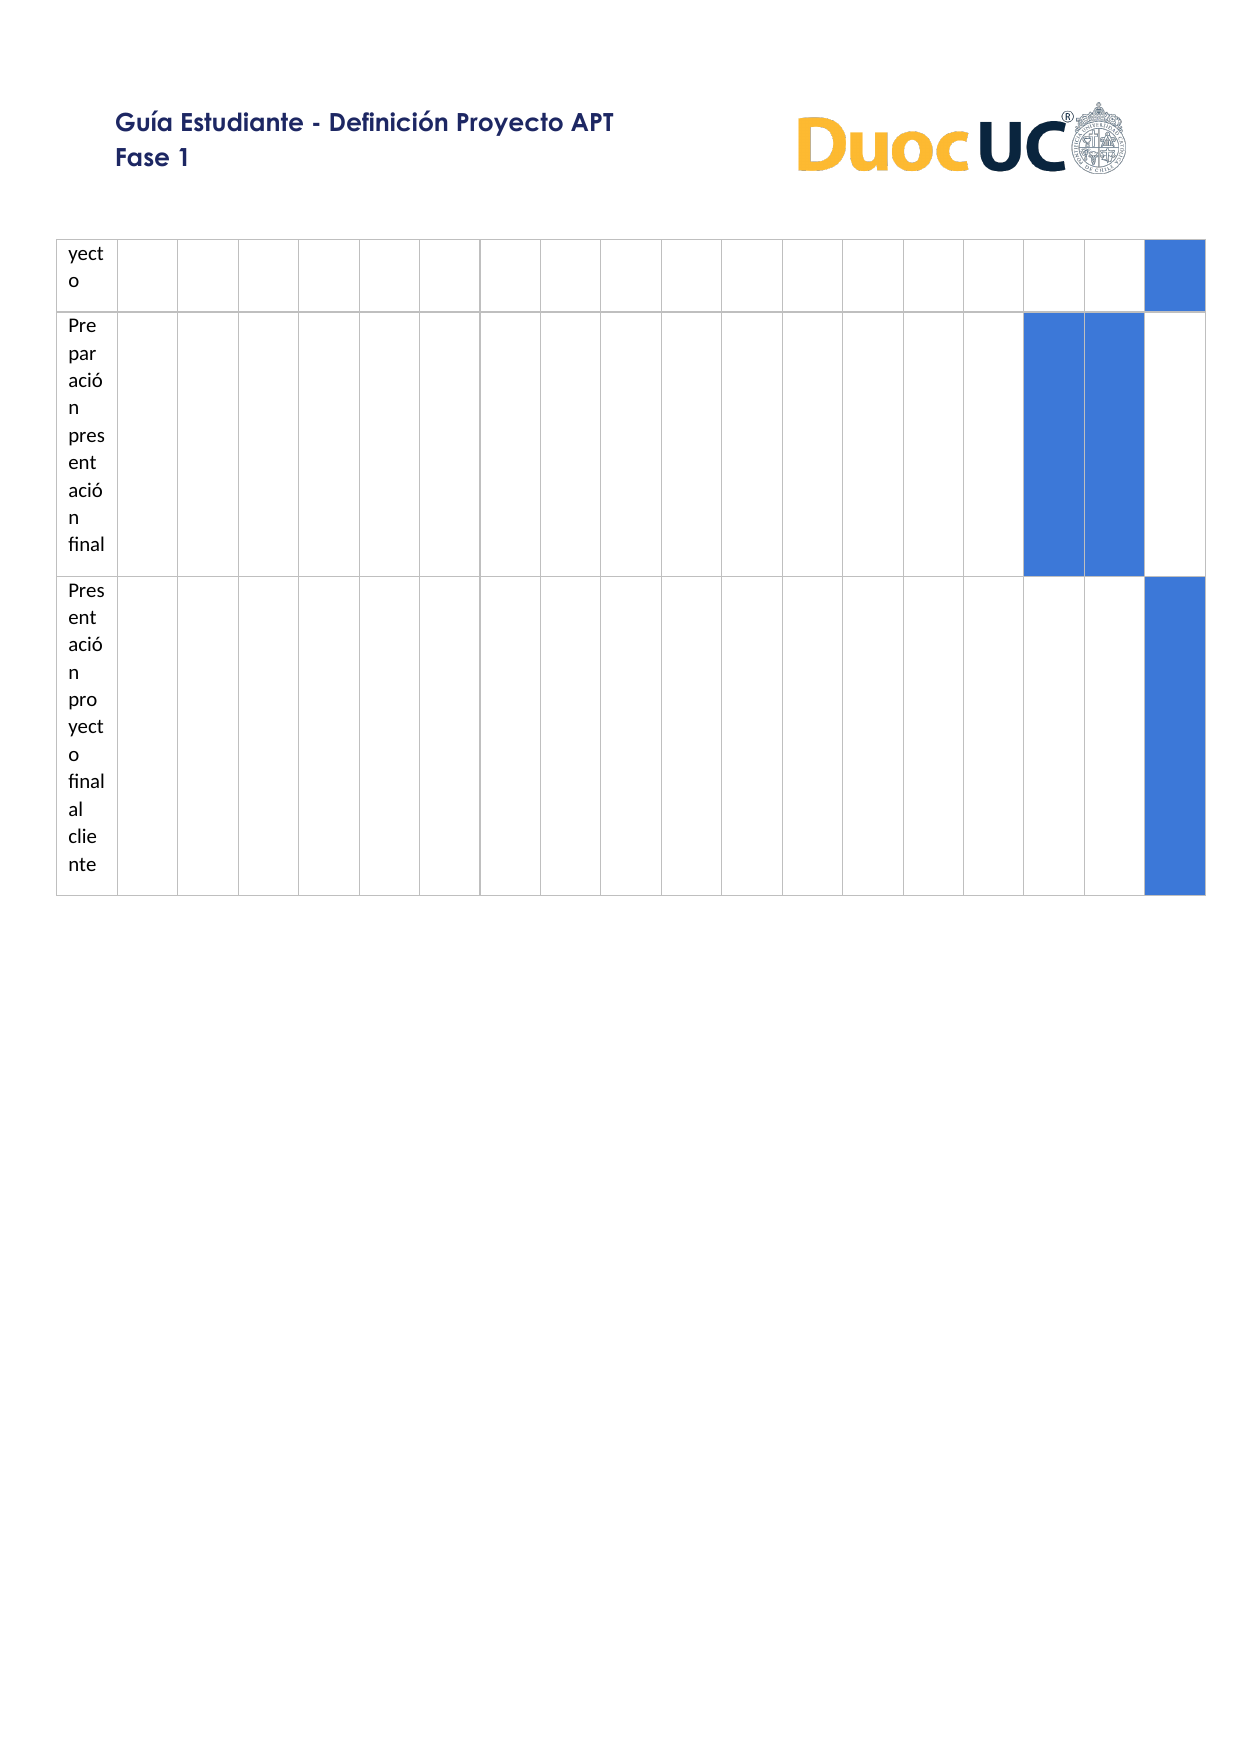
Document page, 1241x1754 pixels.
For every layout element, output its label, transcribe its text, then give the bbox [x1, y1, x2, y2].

table_cell [783, 313, 842, 576]
table_cell [178, 313, 238, 576]
table_cell [904, 240, 963, 311]
table_cell [118, 240, 177, 311]
table_cell [360, 240, 419, 311]
table_cell [239, 240, 298, 311]
table_cell [178, 577, 238, 895]
table_cell [299, 577, 359, 895]
table_cell [481, 240, 540, 311]
table_cell [904, 577, 963, 895]
table_cell [964, 240, 1023, 311]
table_cell [601, 313, 661, 576]
table_cell [1085, 313, 1144, 576]
table_cell [722, 577, 782, 895]
table_cell [1024, 577, 1084, 895]
table_cell [420, 577, 479, 895]
table_cell [178, 240, 238, 311]
table_cell [662, 577, 721, 895]
table_cell [1085, 240, 1144, 311]
table_cell [541, 313, 600, 576]
table_cell [904, 313, 963, 576]
table_cell [299, 240, 359, 311]
table_cell [843, 577, 903, 895]
table_cell [964, 577, 1023, 895]
table_cell Retrospectiva del proyecto [57, 240, 117, 311]
table_cell [722, 240, 782, 311]
table_cell [1085, 577, 1144, 895]
table_cell [118, 577, 177, 895]
table_cell [964, 313, 1023, 576]
picture [798, 102, 1126, 174]
table_cell [1145, 577, 1205, 895]
table_cell [843, 240, 903, 311]
table_cell [360, 577, 419, 895]
table_cell [299, 313, 359, 576]
table_cell [420, 240, 479, 311]
table_cell [783, 577, 842, 895]
table_cell [420, 313, 479, 576]
table_cell [481, 313, 540, 576]
table_cell [481, 577, 540, 895]
table_cell [662, 240, 721, 311]
table_cell [601, 240, 661, 311]
table_cell [1024, 313, 1084, 576]
table_cell [843, 313, 903, 576]
table_cell [1145, 240, 1205, 311]
table_cell [1145, 313, 1205, 576]
table_cell [118, 313, 177, 576]
table_cell Presentación proyecto final al cliente [57, 577, 117, 895]
table_cell [360, 313, 419, 576]
table_cell [722, 313, 782, 576]
table_cell Preparación presentación final [57, 313, 117, 576]
table_cell [783, 240, 842, 311]
table_cell [239, 313, 298, 576]
table_cell [601, 577, 661, 895]
table_cell [541, 577, 600, 895]
table_cell [239, 577, 298, 895]
table_cell [662, 313, 721, 576]
table_cell [541, 240, 600, 311]
table_cell [1024, 240, 1084, 311]
